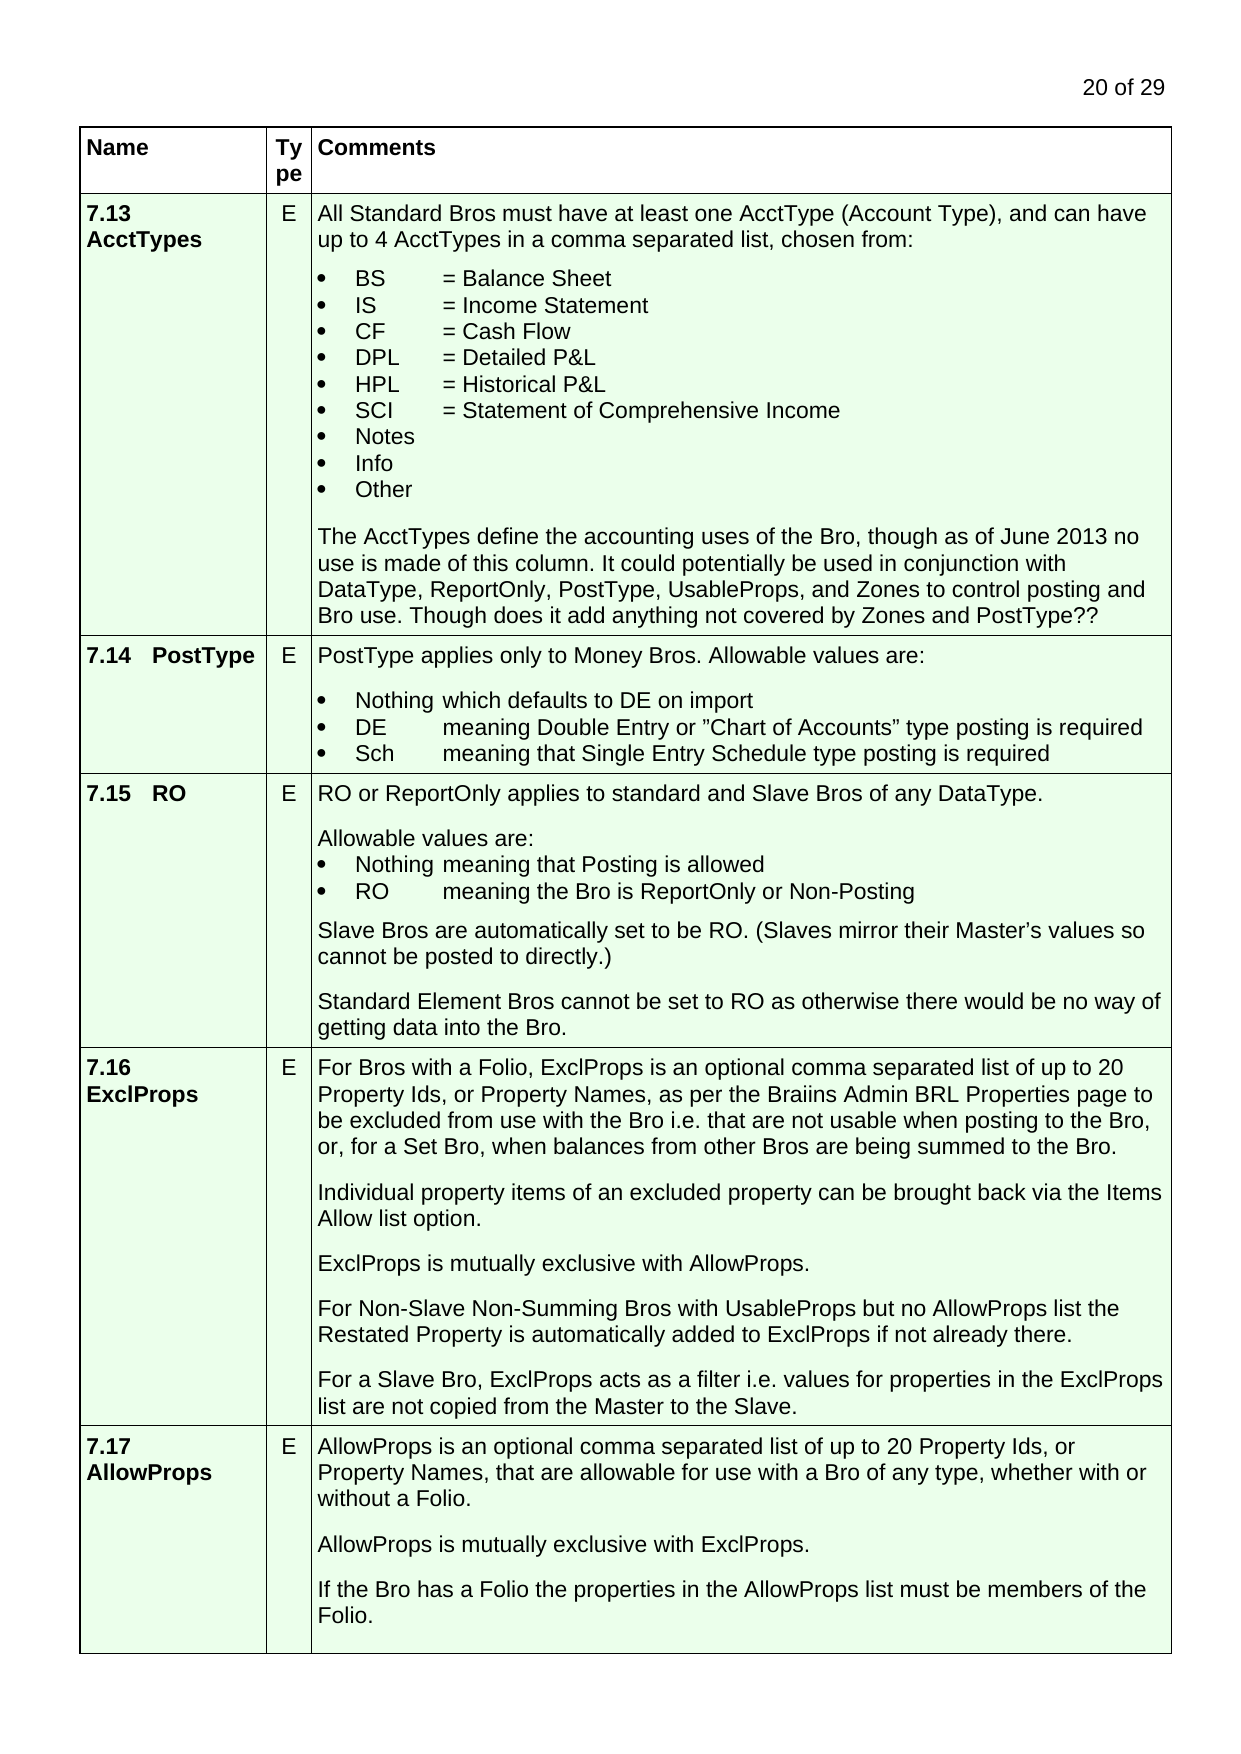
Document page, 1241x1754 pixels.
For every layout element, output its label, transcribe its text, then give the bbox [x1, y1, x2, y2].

table_cell E [267, 636, 311, 773]
table_cell E [267, 774, 311, 1047]
table_cell For Bros with a Folio, ExclProps is an optional comma separated list of up to 20 Property Ids, or Property Names, as per the Braiins Admin BRL Properties page to be excluded from use with the Bro i.e. that are not usable when posting to the Bro, or, for a Set Bro, when balances from other Bros are being summed to the Bro. Individual property items of an excluded property can be brought back via the Items Allow list option. ExclProps is mutually exclusive with AllowProps. For Non-Slave Non-Summing Bros with UsableProps but no AllowProps list the Restated Property is automatically added to ExclProps if not already there. For a Slave Bro, ExclProps acts as a filter i.e. values for properties in the ExclProps list are not copied from the Master to the Slave. [312, 1048, 1171, 1425]
table_cell ExclProps [81, 1048, 266, 1425]
table_cell PostType [81, 636, 266, 773]
table_cell AcctTypes [81, 194, 266, 635]
table_cell PostType applies only to Money Bros. Allowable values are: Nothing which defaults to DE on import DE meaning Double Entry or ”Chart of Accounts” type posting is required Sch meaning that Single Entry Schedule type posting is required [312, 636, 1171, 773]
table_header Comments [312, 128, 1171, 193]
table_cell RO or ReportOnly applies to standard and Slave Bros of any DataType. Allowable values are: Nothing meaning that Posting is allowed RO meaning the Bro is ReportOnly or Non-Posting Slave Bros are automatically set to be RO. (Slaves mirror their Master’s values so cannot be posted to directly.) Standard Element Bros cannot be set to RO as otherwise there would be no way of getting data into the Bro. [312, 774, 1171, 1047]
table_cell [312, 1426, 1171, 1653]
table_cell AllowProps [81, 1426, 266, 1653]
table_cell All Standard Bros must have at least one AcctType (Account Type), and can have up to 4 AcctTypes in a comma separated list, chosen from: BS = Balance Sheet IS = Income Statement CF = Cash Flow DPL = Detailed P&L HPL = Historical P&L SCI = Statement of Comprehensive Income Notes Info Other The AcctTypes define the accounting uses of the Bro, though as of June 2013 no use is made of this column. It could potentially be used in conjunction with DataType, ReportOnly, PostType, UsableProps, and Zones to control posting and Bro use. Though does it add anything not covered by Zones and PostType?? [312, 194, 1171, 635]
table_header Name [81, 128, 266, 193]
table_header Type [267, 128, 311, 193]
table_cell E [267, 194, 311, 635]
table_cell RO [81, 774, 266, 1047]
table_cell E [267, 1426, 311, 1653]
table_cell E [267, 1048, 311, 1425]
